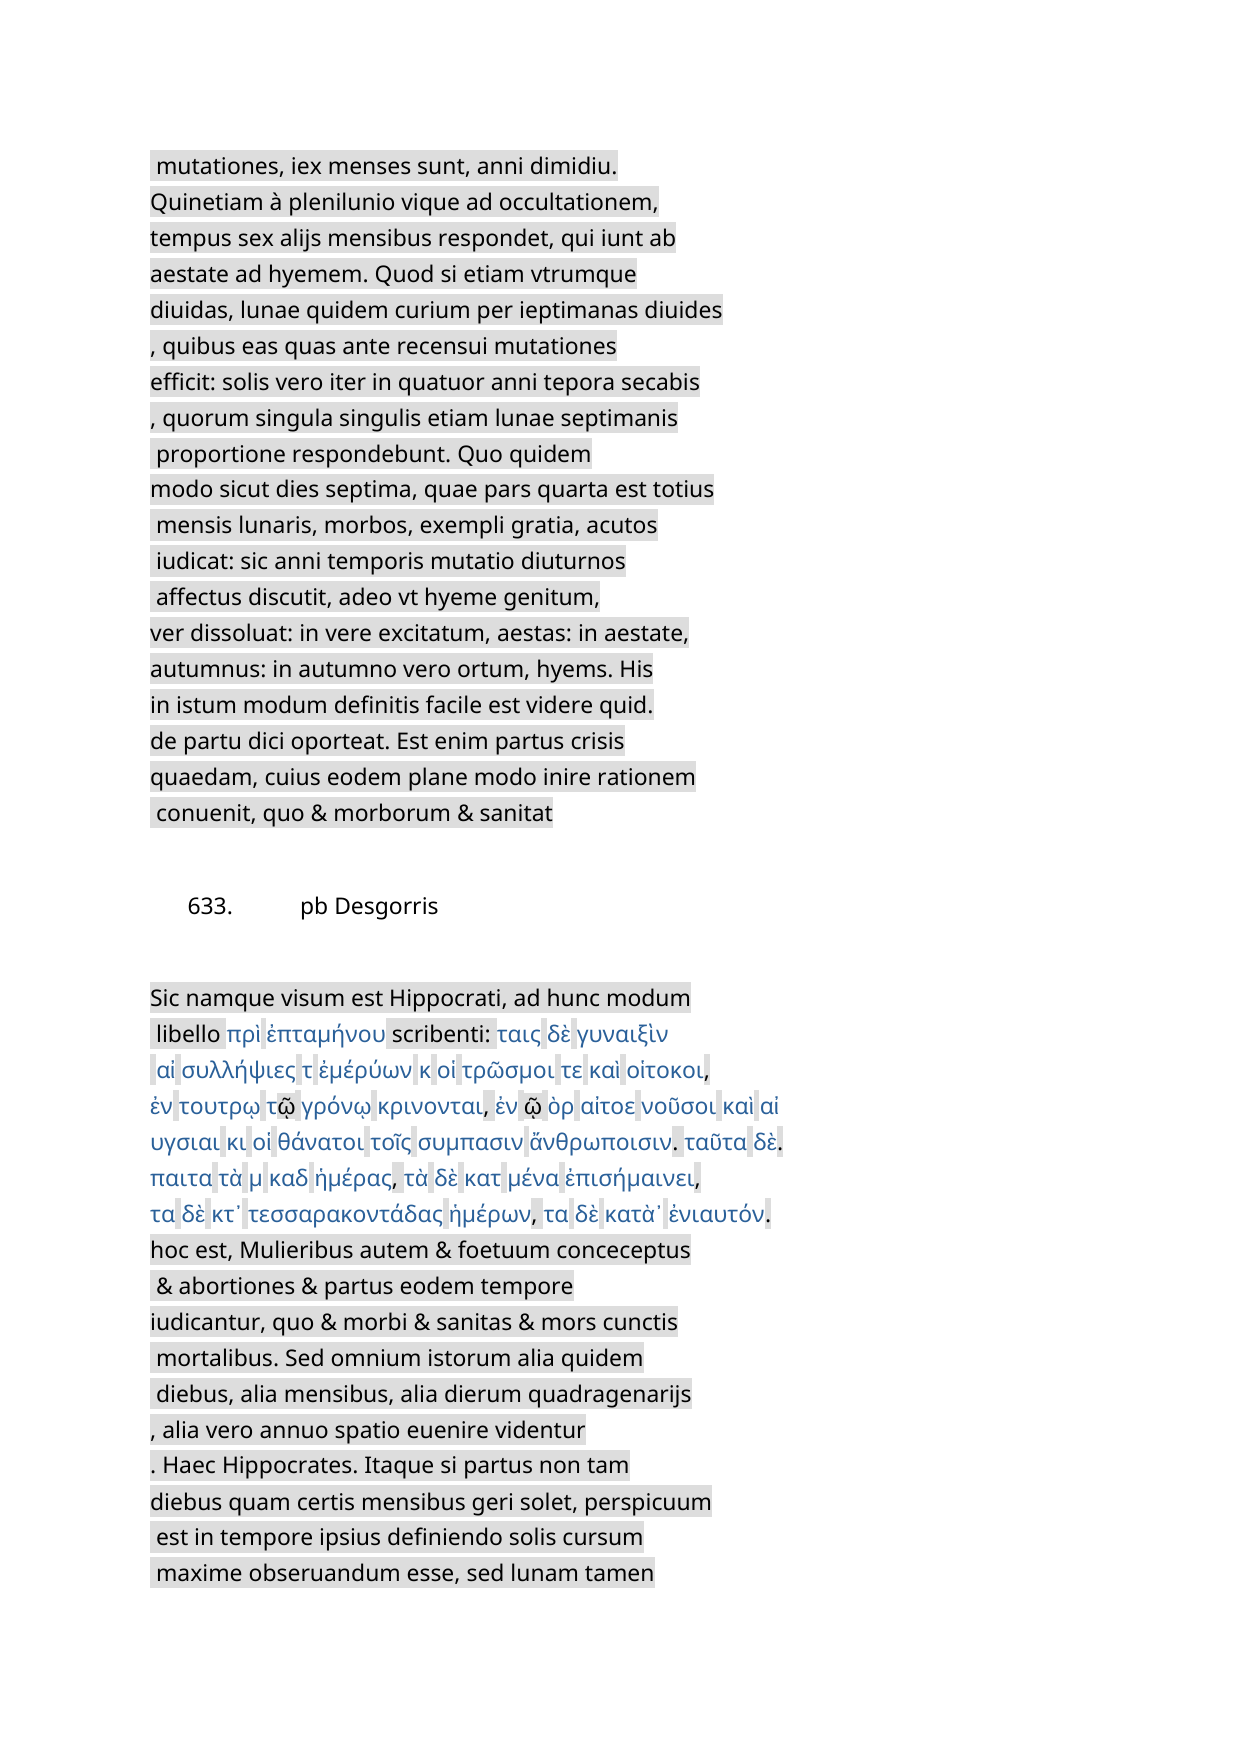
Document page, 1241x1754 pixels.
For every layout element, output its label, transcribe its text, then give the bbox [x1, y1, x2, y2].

list pb Desgorris [187, 889, 1090, 921]
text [150, 150, 1090, 864]
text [150, 946, 1090, 1588]
